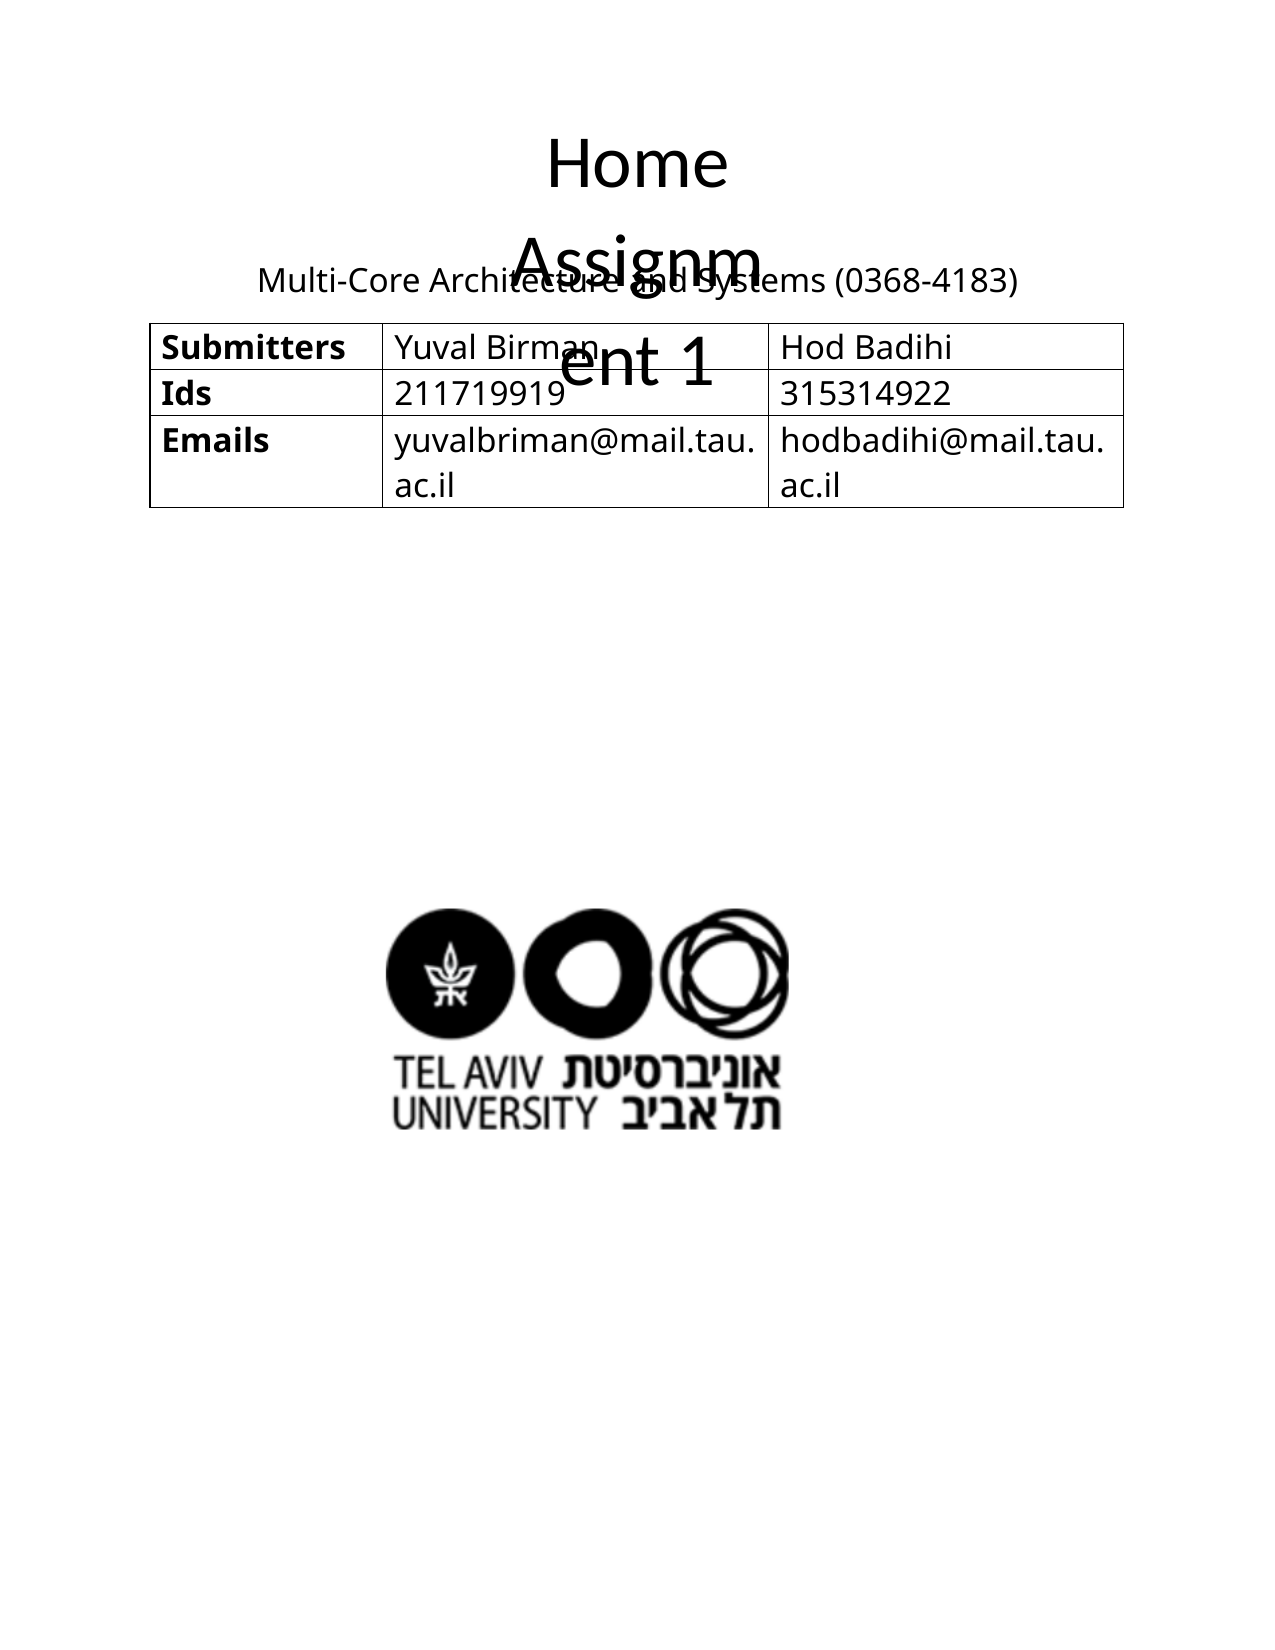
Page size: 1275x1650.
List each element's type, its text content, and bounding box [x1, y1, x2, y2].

table_cell hodbadihi@mail.tau.ac.il [769, 416, 1123, 507]
picture [362, 903, 801, 1158]
table_cell yuvalbriman@mail.tau.ac.il [383, 416, 768, 507]
table_header Submitters [151, 324, 382, 369]
table_cell Ids [151, 370, 382, 415]
text Multi-Core Architecture and Systems (0368-4183) [150, 257, 1125, 302]
table_header Hod Badihi [769, 324, 1123, 369]
table_cell 315314922 [769, 370, 1123, 415]
table_cell Emails [151, 416, 382, 507]
table_header Yuval Birman [383, 324, 768, 369]
table_cell 211719919 [383, 370, 768, 415]
